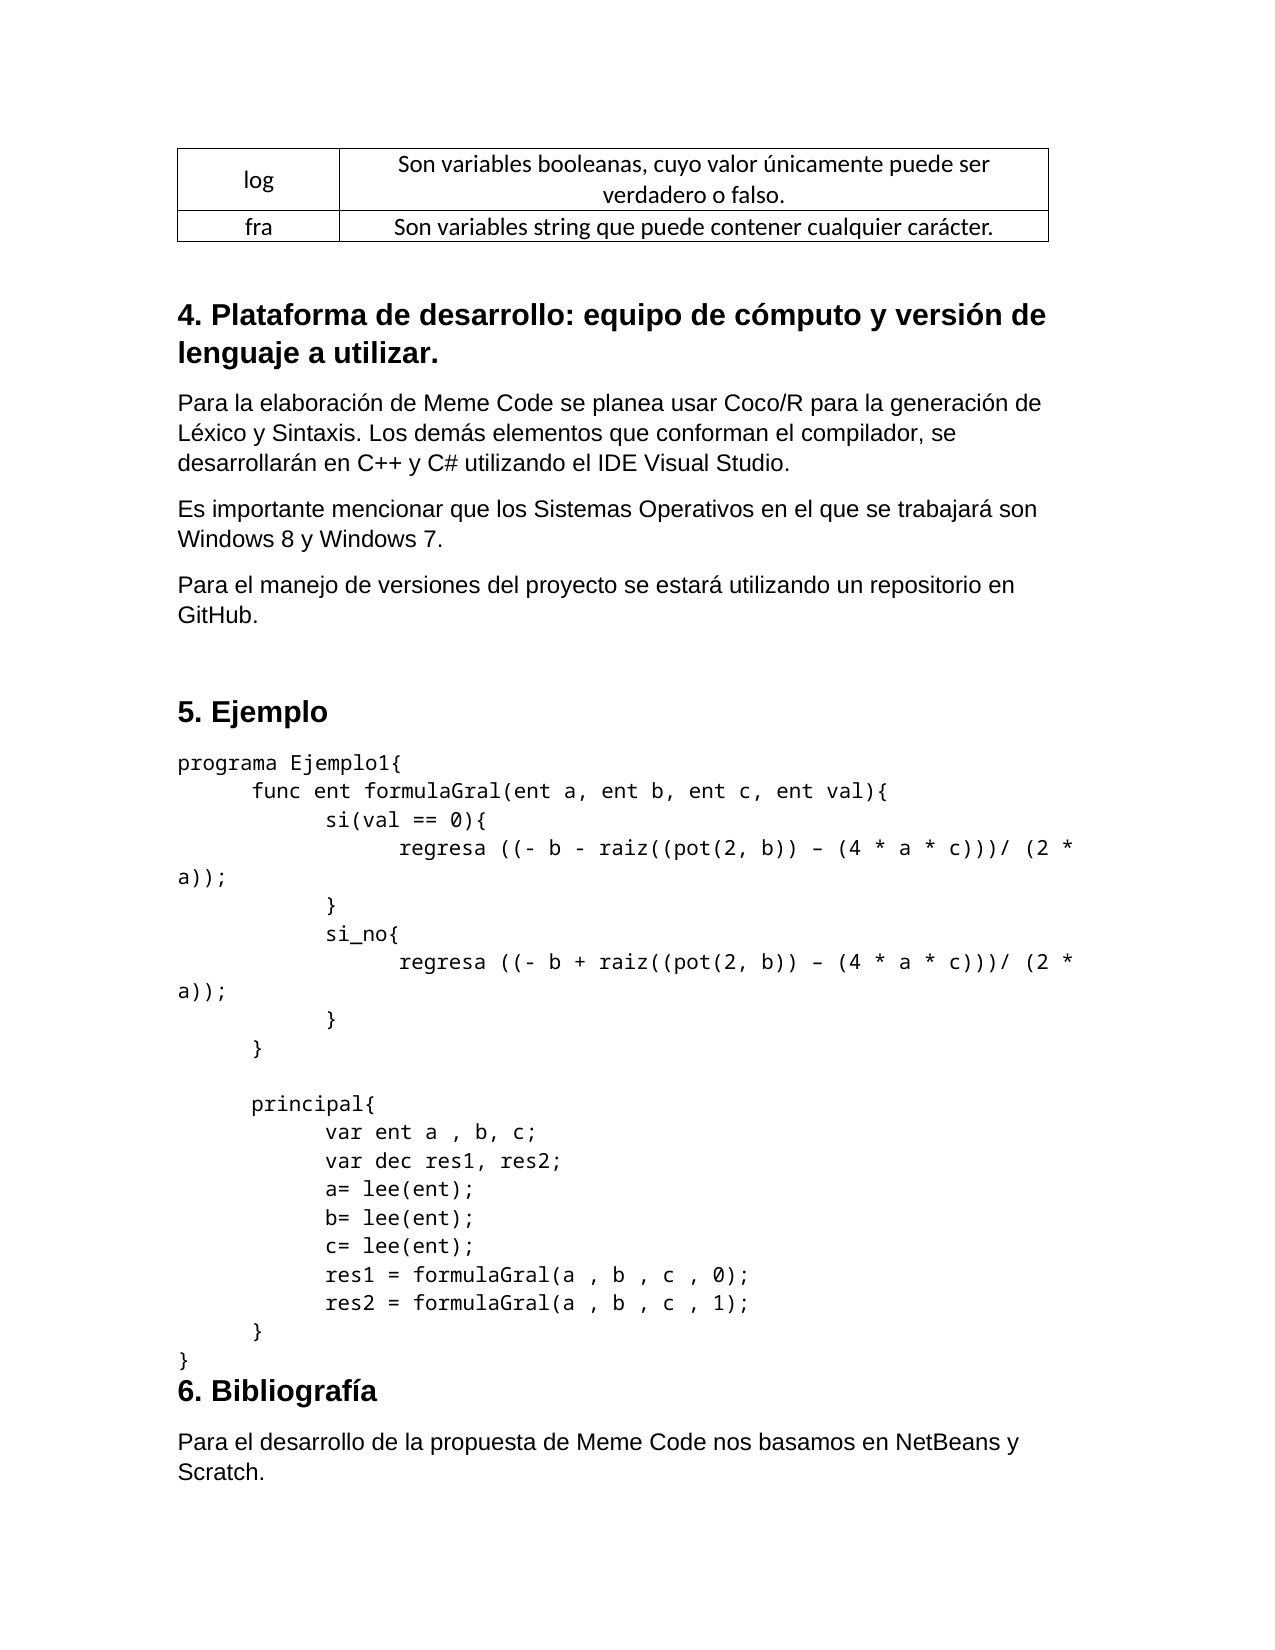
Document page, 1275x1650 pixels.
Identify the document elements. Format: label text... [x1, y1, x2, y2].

text a= lee(ent); [177, 1174, 1098, 1203]
text programa Ejemplo1{ [177, 748, 1098, 777]
text si(val == 0){ [177, 805, 1098, 833]
text Es importante mencionar que los Sistemas Operativos en el que se trabajará son Windows 8 y Windows 7. [177, 495, 1098, 552]
table_cell fra [178, 211, 339, 241]
table_cell log [178, 149, 339, 210]
text res1 = formulaGral(a , b , c , 0); [177, 1260, 1098, 1288]
text principal{ [177, 1089, 1098, 1117]
text } [177, 1004, 1098, 1033]
text } [177, 1033, 1098, 1061]
table_cell Son variables string que puede contener cualquier carácter. [340, 211, 1048, 241]
text Para el desarrollo de la propuesta de Meme Code nos basamos en NetBeans y Scratch. [177, 1428, 1098, 1485]
text res2 = formulaGral(a , b , c , 1); [177, 1288, 1098, 1317]
text var ent a , b, c; [177, 1117, 1098, 1146]
text 5. Ejemplo [177, 694, 1098, 729]
text } [177, 1317, 1098, 1345]
text } [177, 890, 1098, 919]
text } [177, 1345, 1098, 1373]
text var dec res1, res2; [177, 1146, 1098, 1174]
text func ent formulaGral(ent a, ent b, ent c, ent val){ [177, 777, 1098, 805]
text regresa ((- b + raiz((pot(2, b)) – (4 * a * c)))/ (2 * a)); [177, 947, 1098, 1004]
text b= lee(ent); [177, 1203, 1098, 1231]
text 4. Plataforma de desarrollo: equipo de cómputo y versión de lenguaje a utilizar. [177, 297, 1098, 370]
text c= lee(ent); [177, 1231, 1098, 1260]
text Para la elaboración de Meme Code se planea usar Coco/R para la generación de Léxico y Sintaxis. Los demás elementos que conforman el compilador, se desarrollarán en C++ y C# utilizando el IDE Visual Studio. [177, 389, 1098, 476]
text 6. Bibliografía [177, 1373, 1098, 1408]
text Para el manejo de versiones del proyecto se estará utilizando un repositorio en GitHub. [177, 571, 1098, 629]
text regresa ((- b - raiz((pot(2, b)) – (4 * a * c)))/ (2 * a)); [177, 833, 1098, 890]
table_cell Son variables booleanas, cuyo valor únicamente puede ser verdadero o falso. [340, 149, 1048, 210]
text si_no{ [177, 919, 1098, 947]
